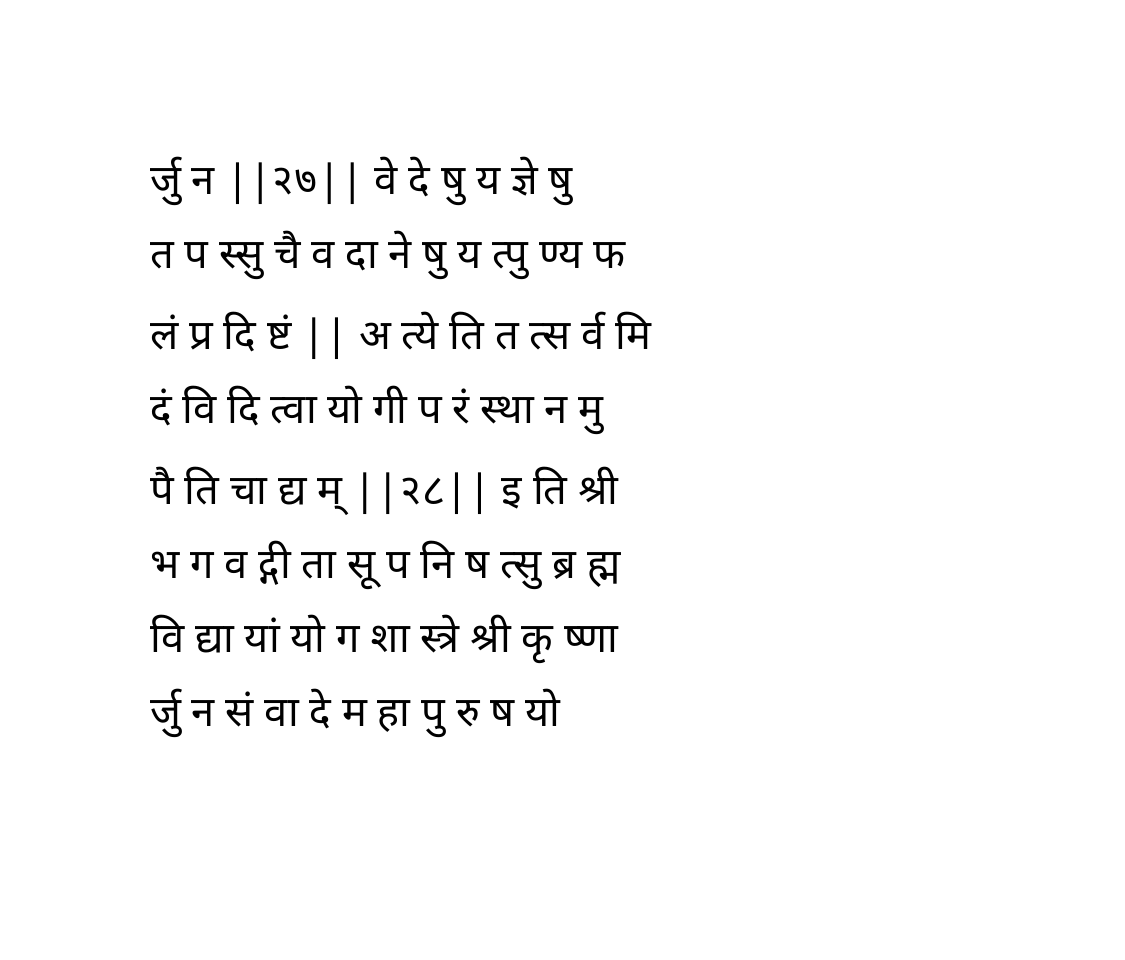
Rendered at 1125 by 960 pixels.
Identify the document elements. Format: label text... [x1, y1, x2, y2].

text र्जु न ||२७|| वे दे षु य ज्ञे षु [150, 150, 984, 212]
text पै ति चा द्य म् ||२८|| इ ति श्री [150, 460, 984, 522]
text वि द्या यां यो ग शा स्त्रे श्री कृ ष्णा [150, 615, 984, 670]
text त प स्सु चै व दा ने षु य त्पु ण्य फ [150, 231, 984, 286]
text दं वि दि त्वा यो गी प रं स्था न मु [150, 386, 984, 441]
text लं प्र दि ष्टं || अ त्ये ति त त्स र्व मि [150, 305, 984, 367]
text र्जु न सं वा दे म हा पु रु ष यो [150, 689, 984, 743]
text भ ग व द्गी ता सू प नि ष त्सु ब्र ह्म [150, 542, 984, 596]
